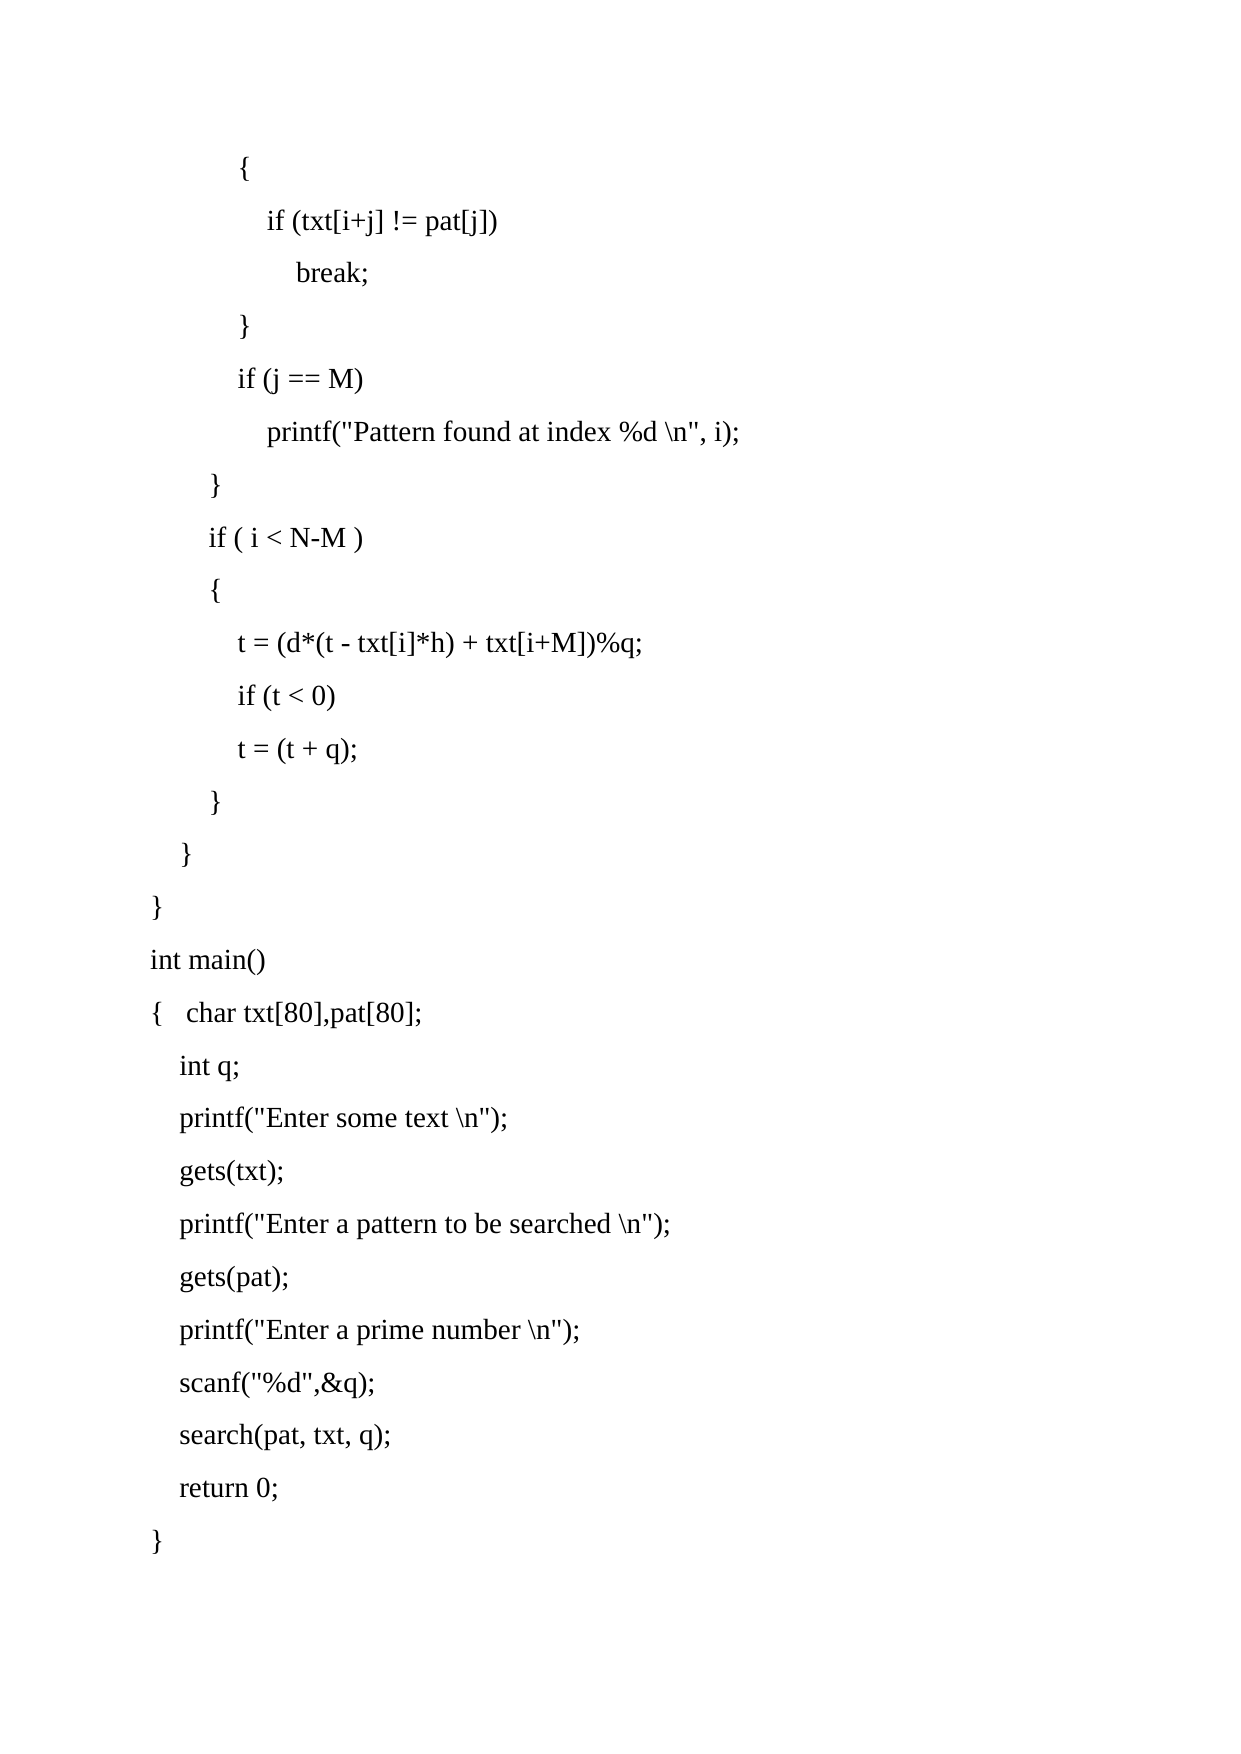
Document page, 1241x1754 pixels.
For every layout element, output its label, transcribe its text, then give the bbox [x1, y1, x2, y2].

text if (t < 0) [150, 678, 1090, 712]
text t = (t + q); [150, 731, 1090, 764]
text return 0; [150, 1470, 1090, 1504]
text int q; [150, 1048, 1090, 1081]
text printf("Enter a pattern to be searched \n"); [150, 1206, 1090, 1240]
text } [150, 1523, 1090, 1557]
text scanf("%d",&q); [150, 1365, 1090, 1398]
text t = (d*(t - txt[i]*h) + txt[i+M])%q; [150, 625, 1090, 659]
text gets(txt); [150, 1153, 1090, 1187]
text printf("Pattern found at index %d \n", i); [150, 414, 1090, 448]
text printf("Enter some text \n"); [150, 1101, 1090, 1134]
text if (j == M) [150, 361, 1090, 395]
text } [150, 784, 1090, 817]
text int main() [150, 942, 1090, 976]
text } [150, 837, 1090, 870]
text break; [150, 256, 1090, 289]
text } [150, 467, 1090, 500]
text } [150, 308, 1090, 342]
text if (txt[i+j] != pat[j]) [150, 203, 1090, 236]
text { [150, 150, 1090, 183]
text { [150, 572, 1090, 606]
text gets(pat); [150, 1259, 1090, 1293]
text { char txt[80],pat[80]; [150, 995, 1090, 1028]
text if ( i < N-M ) [150, 520, 1090, 553]
text } [150, 889, 1090, 923]
text printf("Enter a prime number \n"); [150, 1312, 1090, 1345]
text search(pat, txt, q); [150, 1417, 1090, 1451]
